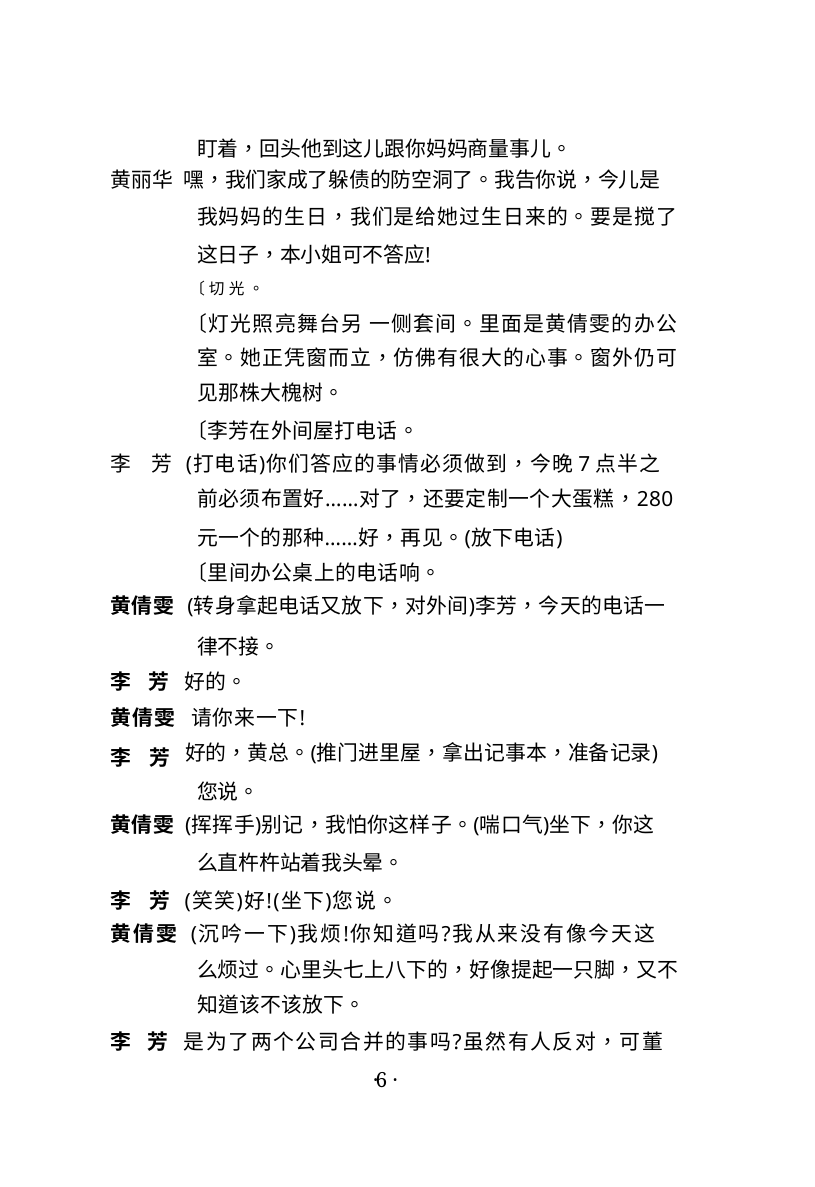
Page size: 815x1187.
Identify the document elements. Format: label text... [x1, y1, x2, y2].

text 〔灯光照亮舞台另 一侧套间。里面是黄倩雯的办公 室。她正凭窗而立，仿佛有很大的心事。窗外仍可 见那株大槐树。 [186, 309, 677, 407]
text 黄丽华 嘿，我们家成了躲债的防空洞了。我告你说，今儿是 [110, 167, 692, 193]
text 这日子，本小姐可不答应! 〔 切 光 。 [189, 240, 435, 299]
text 黄倩雯 请你来一下! [111, 705, 692, 731]
text 李 芳 (笑笑)好!(坐下)您说。 [111, 887, 692, 914]
text 黄倩雯 (挥挥手)别记，我怕你这样子。(喘口气)坐下，你这 [111, 812, 692, 838]
text 黄倩雯 (沉吟一下)我烦!你知道吗?我从来没有像今天这 么烦过。心里头七上八下的，好像提起一只脚，又不 知道该不该放下。 [111, 919, 679, 1019]
text 李 芳 好的，黄总。(推门进里屋，拿出记事本，准备记录) 您说。 [111, 738, 682, 805]
text 元一个的那种……好，再见。(放下电话) 〔里间办公桌上的电话响。 [186, 523, 580, 586]
text 我妈妈的生日，我们是给她过生日来的。要是搅了 [197, 203, 692, 229]
text 盯着，回头他到这儿跟你妈妈商量事儿。 [197, 136, 692, 162]
text 律不接。 李 芳 好的。 [111, 632, 280, 695]
text 么直杵杵站着我头晕。 [197, 850, 692, 876]
text 〔李芳在外间屋打电话。 [186, 418, 692, 444]
text 黄倩雯 (转身拿起电话又放下，对外间)李芳，今天的电话一 [111, 593, 692, 618]
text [111, 1027, 682, 1056]
text 李 芳 (打电话)你们答应的事情必须做到，今晚7点半之 前必须布置好……对了，还要定制一个大蛋糕，280 [110, 449, 678, 512]
